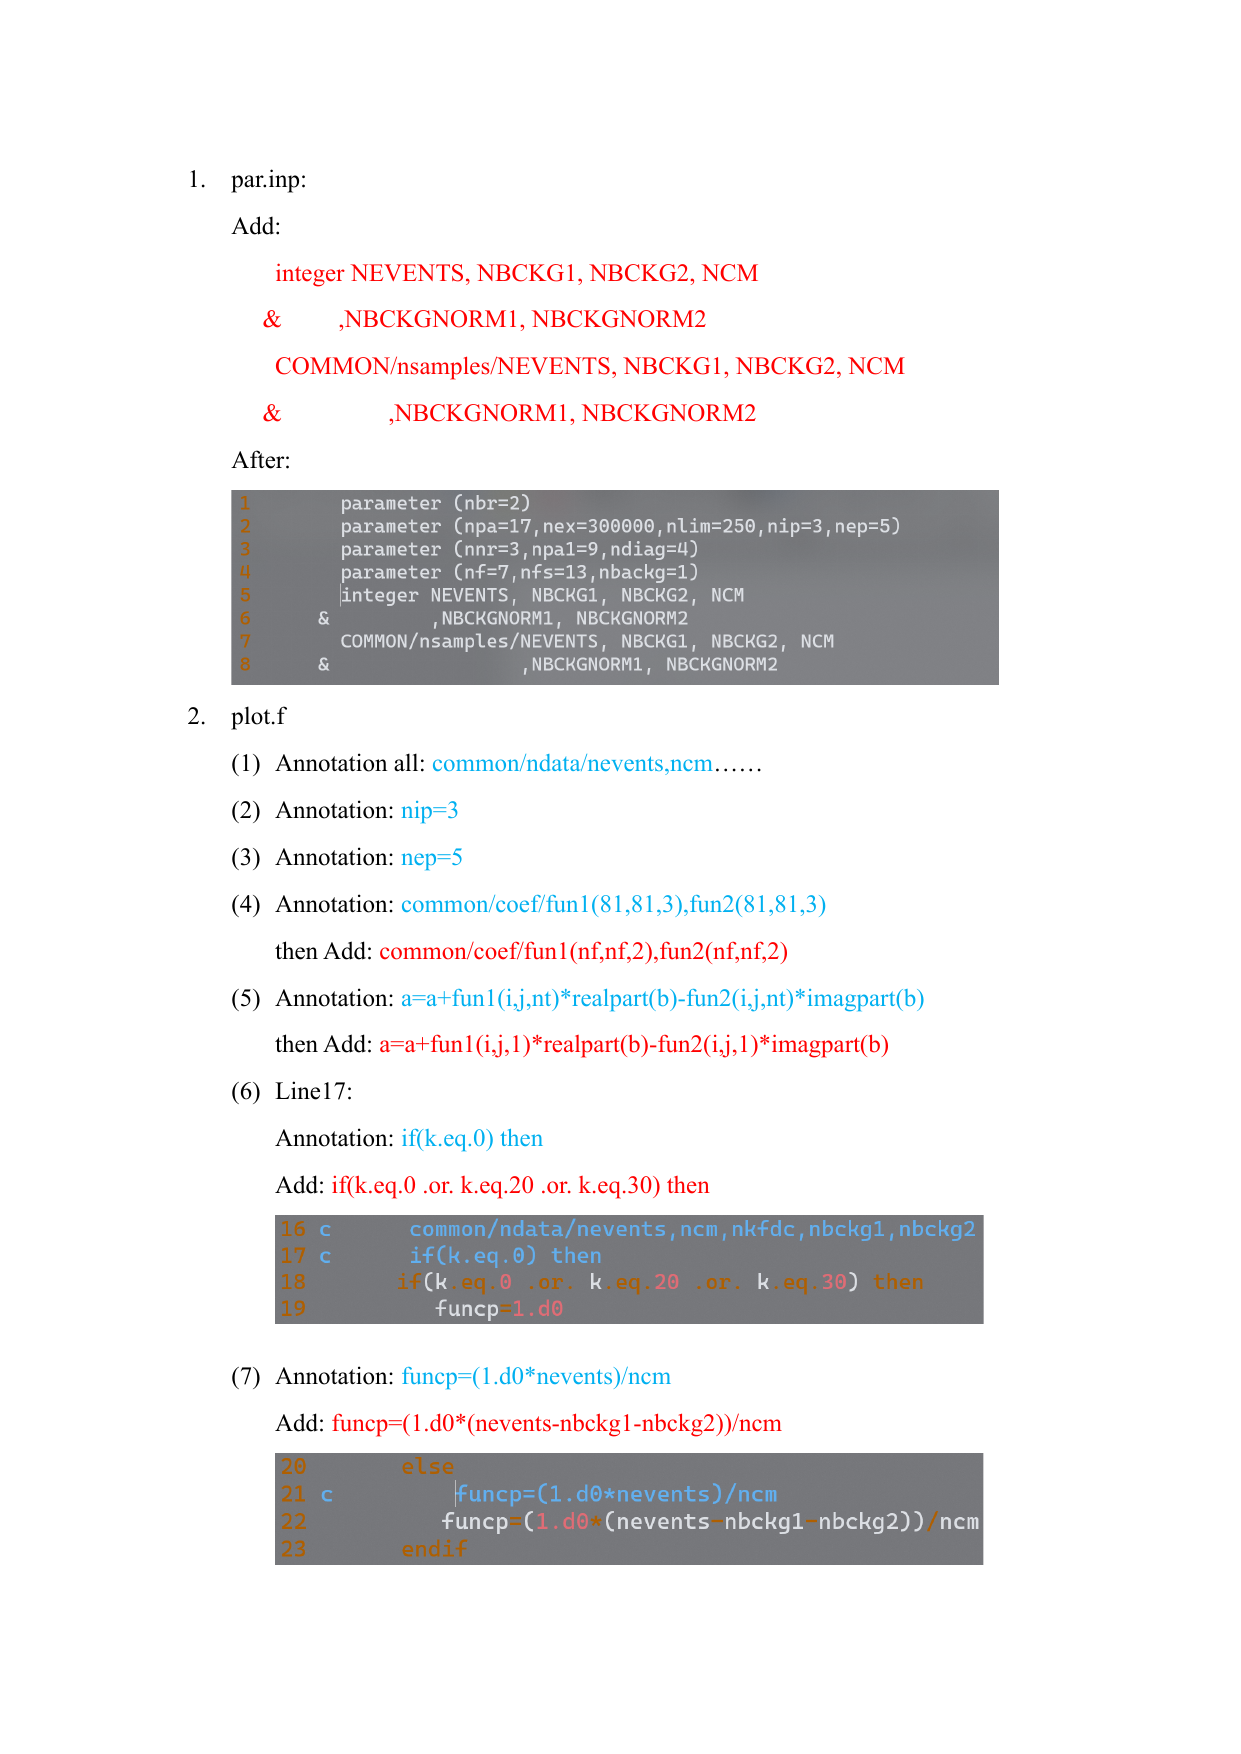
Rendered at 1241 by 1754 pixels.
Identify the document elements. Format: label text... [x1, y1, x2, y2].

list Line17: [231, 1074, 1053, 1107]
list Annotation all: common/ndata/nevents,ncm…… [231, 746, 1053, 779]
list Add: [231, 209, 1053, 241]
picture [538, 895, 545, 912]
picture [231, 490, 999, 685]
picture [275, 1215, 984, 1324]
list Annotation: funcp=(1.d0*nevents)/ncm [231, 1359, 1053, 1392]
list par.inp: [187, 162, 1053, 194]
picture [275, 1453, 984, 1565]
list then Add: a=a+fun1(i,j,1)*realpart(b)-fun2(i,j,1)*imagpart(b) [275, 1028, 1053, 1060]
list COMMON/nsamples/NEVENTS, NBCKG1, NBCKG2, NCM [231, 349, 1053, 382]
list plot.f [187, 699, 1053, 732]
picture [580, 754, 587, 771]
list After: [231, 443, 1053, 476]
list Annotation: nip=3 [231, 793, 1053, 826]
list Annotation: a=a+fun1(i,j,nt)*realpart(b)-fun2(i,j,nt)*imagpart(b) [231, 981, 1053, 1013]
picture [488, 895, 495, 912]
picture [519, 754, 526, 771]
list Annotation: common/coef/fun1(81,81,3),fun2(81,81,3) [231, 887, 1053, 919]
list integer NEVENTS, NBCKG1, NBCKG2, NCM [231, 256, 1053, 288]
list Add: funcp=(1.d0*(nevents-nbckg1-nbckg2))/ncm [275, 1406, 1053, 1439]
picture [621, 1367, 628, 1384]
list Add: if(k.eq.0 .or. k.eq.20 .or. k.eq.30) then [275, 1168, 1053, 1201]
list then Add: common/coef/fun1(nf,nf,2),fun2(nf,nf,2) [275, 934, 1053, 966]
list Annotation: if(k.eq.0) then [275, 1121, 1053, 1154]
list Annotation: nep=5 [231, 840, 1053, 873]
list & ,NBCKGNORM1, NBCKGNORM2 [231, 396, 1053, 429]
list & ,NBCKGNORM1, NBCKGNORM2 [231, 303, 1053, 335]
